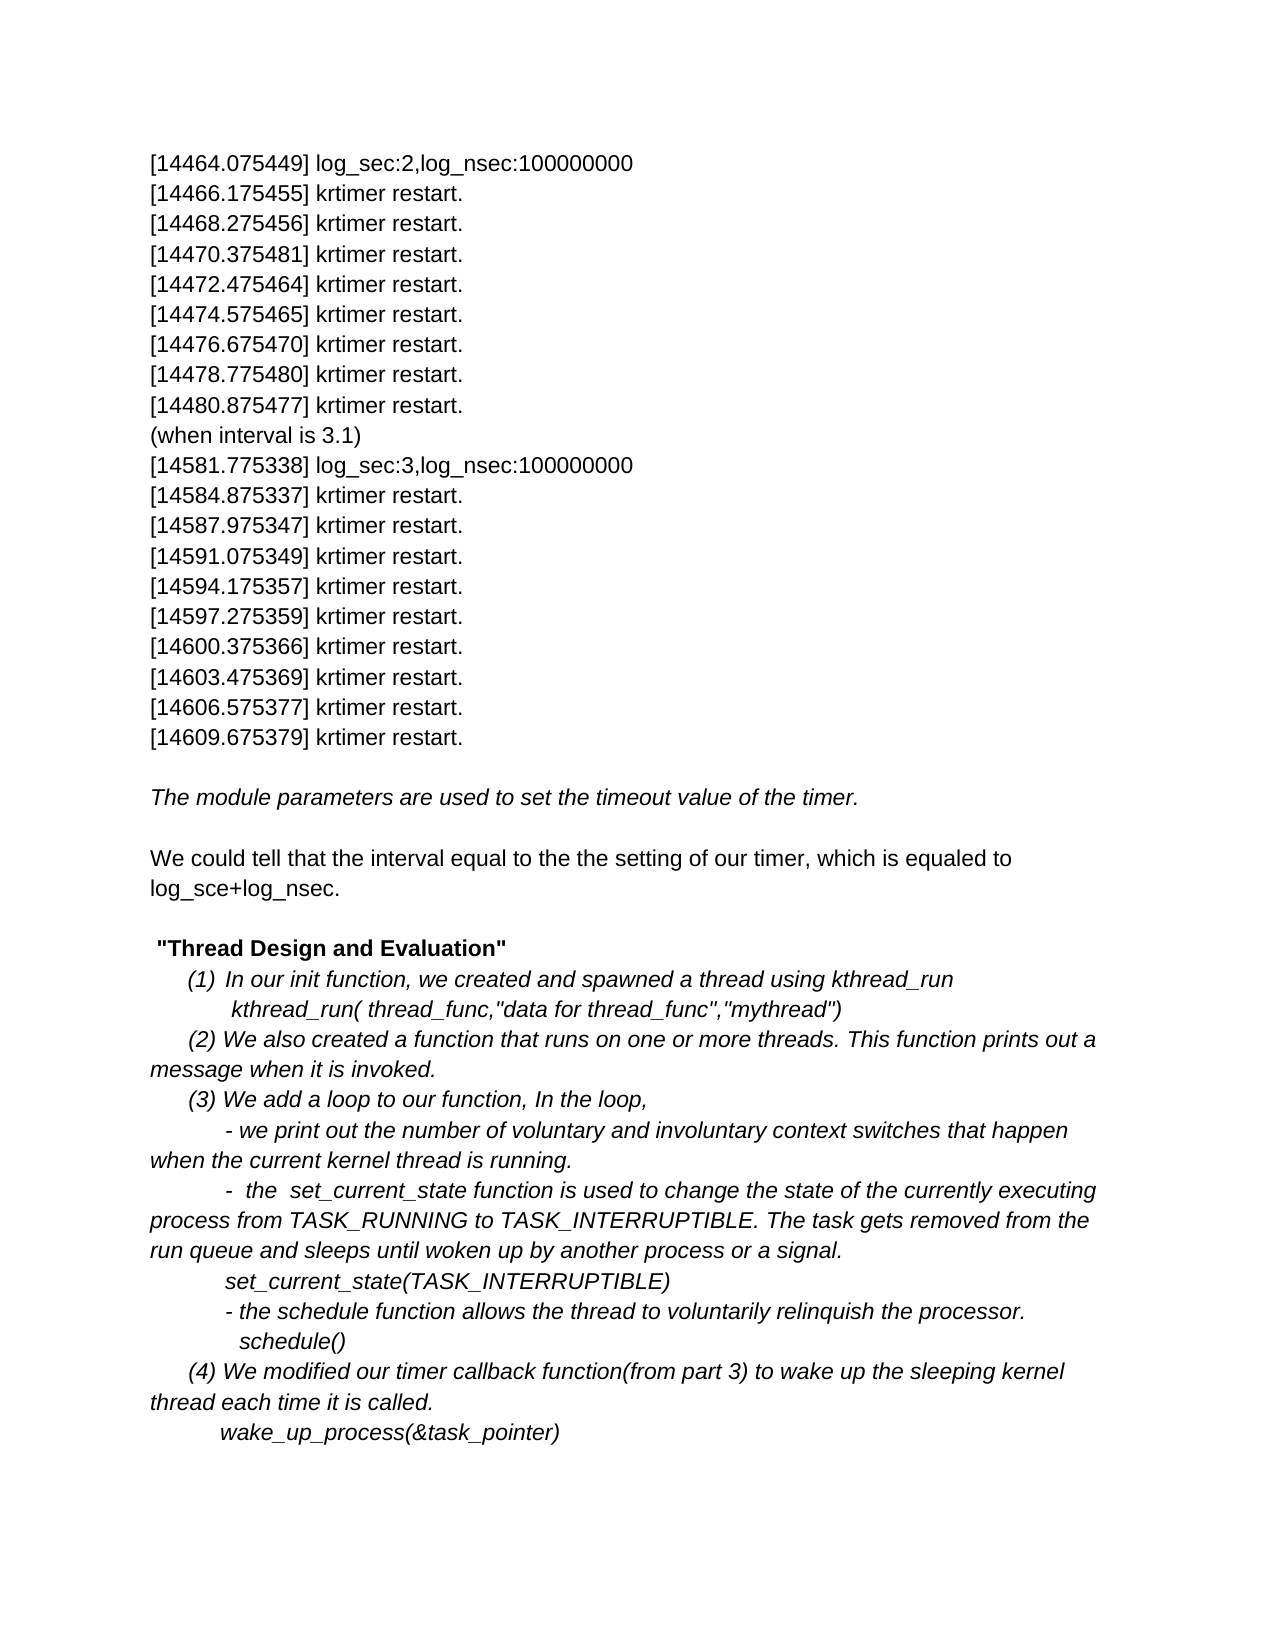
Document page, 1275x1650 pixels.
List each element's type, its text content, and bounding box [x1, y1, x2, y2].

text [14587.975347] krtimer restart. [150, 512, 1125, 539]
text [14468.275456] krtimer restart. [150, 210, 1125, 237]
text [14470.375481] krtimer restart. [150, 241, 1125, 267]
text [14584.875337] krtimer restart. [150, 482, 1125, 509]
text (4) We modified our timer callback function(from part 3) to wake up the sleeping kernel thread each time it is called. [150, 1358, 1125, 1415]
text set_current_state(TASK_INTERRUPTIBLE) [150, 1268, 1125, 1294]
text (when interval is 3.1) [150, 422, 1125, 448]
text [14466.175455] krtimer restart. [150, 180, 1125, 207]
text [14464.075449] log_sec:2,log_nsec:100000000 [150, 150, 1125, 176]
text The module parameters are used to set the timeout value of the timer. [150, 784, 1125, 811]
text - we print out the number of voluntary and involuntary context switches that happen when the current kernel thread is running. [150, 1117, 1125, 1173]
text schedule() [150, 1328, 1125, 1354]
text [14474.575465] krtimer restart. [150, 301, 1125, 327]
text "Thread Design and Evaluation" [150, 905, 1125, 962]
text [14606.575377] krtimer restart. [150, 694, 1125, 720]
text [14603.475369] krtimer restart. [150, 663, 1125, 690]
text [14581.775338] log_sec:3,log_nsec:100000000 [150, 452, 1125, 478]
text (3) We add a loop to our function, In the loop, [150, 1086, 1125, 1113]
text [14472.475464] krtimer restart. [150, 271, 1125, 297]
text - the schedule function allows the thread to voluntarily relinquish the processor. [150, 1298, 1125, 1324]
text (2) We also created a function that runs on one or more threads. This function prints out a message when it is invoked. [150, 1026, 1125, 1083]
list In our init function, we created and spawned a thread using kthread_run [187, 966, 1125, 992]
text [14600.375366] krtimer restart. [150, 633, 1125, 660]
text [14591.075349] krtimer restart. [150, 543, 1125, 569]
text [14478.775480] krtimer restart. [150, 361, 1125, 388]
text kthread_run( thread_func,"data for thread_func","mythread") [150, 996, 1125, 1022]
text We could tell that the interval equal to the the setting of our timer, which is equaled to log_sce+log_nsec. [150, 845, 1125, 901]
text [14594.175357] krtimer restart. [150, 573, 1125, 599]
text wake_up_process(&task_pointer) [150, 1419, 1125, 1445]
text [14609.675379] krtimer restart. [150, 724, 1125, 750]
text [14597.275359] krtimer restart. [150, 603, 1125, 629]
text - the set_current_state function is used to change the state of the currently executing process from TASK_RUNNING to TASK_INTERRUPTIBLE. The task gets removed from the run queue and sleeps until woken up by another process or a signal. [150, 1177, 1125, 1264]
text [14476.675470] krtimer restart. [150, 331, 1125, 358]
text [14480.875477] krtimer restart. [150, 392, 1125, 418]
